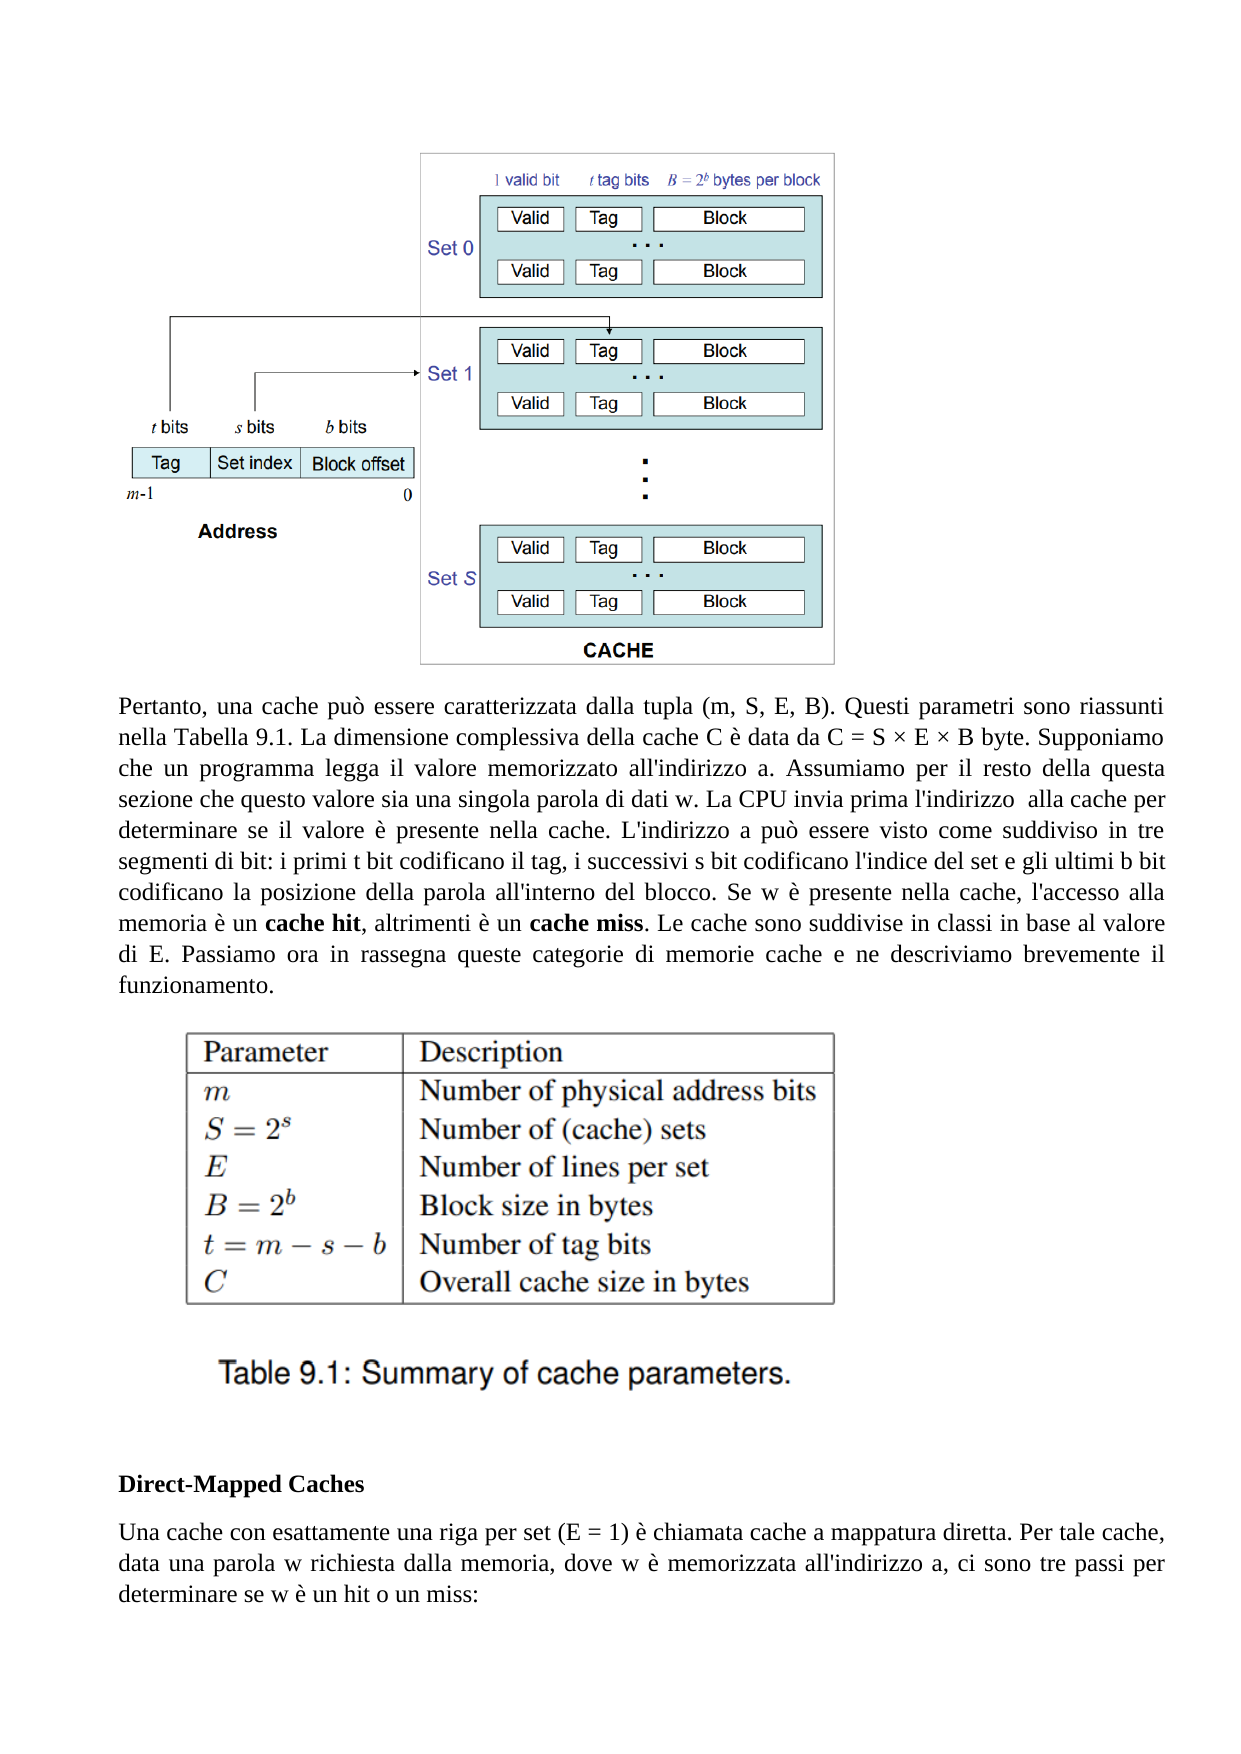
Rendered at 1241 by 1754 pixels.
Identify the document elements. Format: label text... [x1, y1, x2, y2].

picture [118, 147, 839, 673]
text Pertanto, una cache può essere caratterizzata dalla tupla (m, S, E, B). Questi parametri sono riassunti nella Tabella 9.1. La dimensione complessiva della cache C è data da C = S × E × B byte. Supponiamo che un programma legga il valore memorizzato all'indirizzo a. Assumiamo per il resto della questa sezione che questo valore sia una singola parola di dati w. La CPU invia prima l'indirizzo alla cache per determinare se il valore è presente nella cache. L'indirizzo a può essere visto come suddiviso in tre segmenti di bit: i primi t bit codificano il tag, i successivi s bit codificano l'indice del set e gli ultimi b bit codificano la posizione della parola all'interno del blocco. Se w è presente nella cache, l'accesso alla memoria è un cache hit, altrimenti è un cache miss. Le cache sono suddivise in classi in base al valore di E. Passiamo ora in rassegna queste categorie di memorie cache e ne descriviamo brevemente il funzionamento. [118, 691, 1167, 999]
text Una cache con esattamente una riga per set (E = 1) è chiamata cache a mappatura diretta. Per tale cache, data una parola w richiesta dalla memoria, dove w è memorizzata all'indirizzo a, ci sono tre passi per determinare se w è un hit o un miss: [118, 1517, 1167, 1608]
picture [118, 1018, 869, 1403]
text Direct-Mapped Caches [118, 1469, 1167, 1498]
